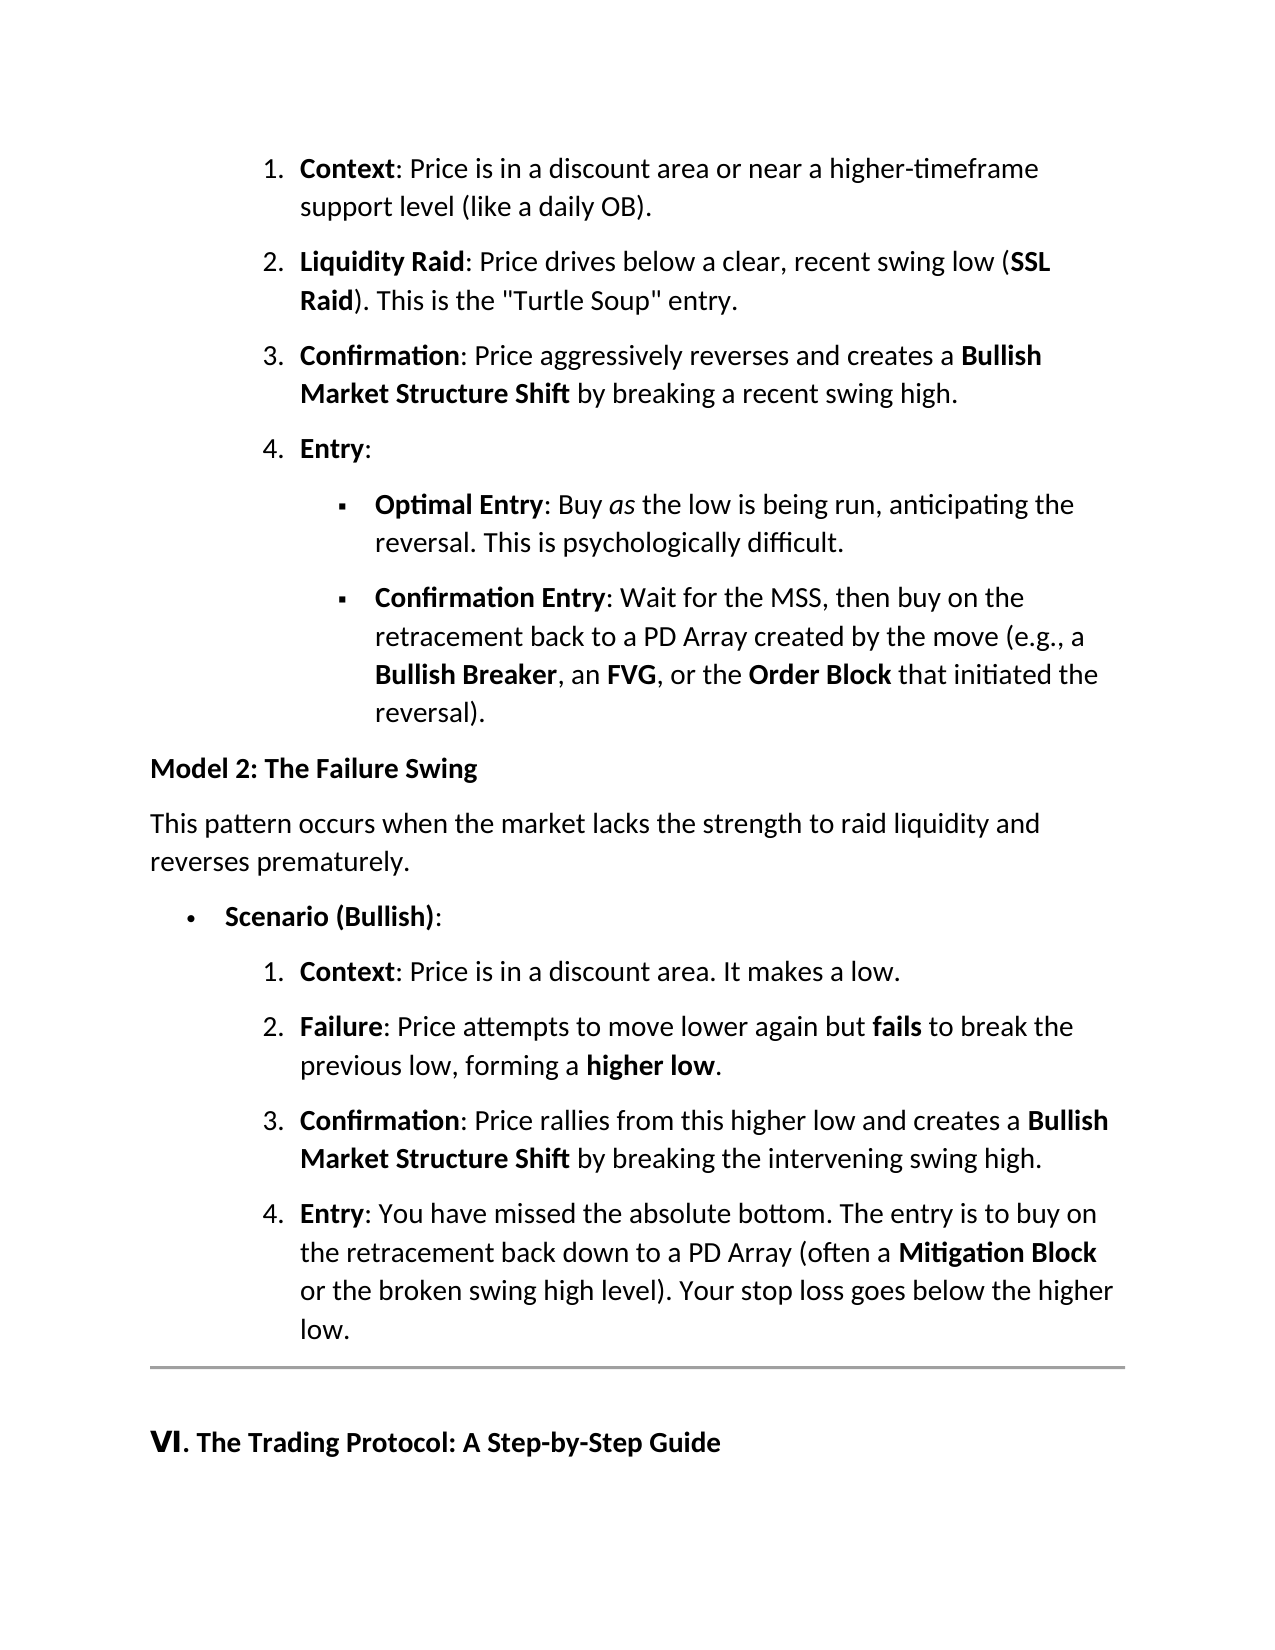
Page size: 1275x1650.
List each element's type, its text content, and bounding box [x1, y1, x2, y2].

list Context: Price is in a discount area. It makes a low. [262, 953, 1125, 989]
list Confirmation: Price aggressively reverses and creates a Bullish Market Structure Shift by breaking a recent swing high. [262, 337, 1125, 411]
text Ⅵ. The Trading Protocol: A Step-by-Step Guide [150, 1421, 1125, 1461]
text Model 2: The Failure Swing [150, 750, 1125, 785]
list Context: Price is in a discount area or near a higher-timeframe support level (like a daily OB). [262, 150, 1125, 224]
list Entry: [262, 431, 1125, 466]
list Scenario (Bullish): [187, 898, 1125, 934]
list Confirmation: Price rallies from this higher low and creates a Bullish Market Structure Shift by breaking the intervening swing high. [262, 1102, 1125, 1176]
list Entry: You have missed the absolute bottom. The entry is to buy on the retracement back down to a PD Array (often a Mitigation Block or the broken swing high level). Your stop loss goes below the higher low. [262, 1196, 1125, 1347]
list Failure: Price attempts to move lower again but fails to break the previous low, forming a higher low. [262, 1008, 1125, 1083]
list Liquidity Raid: Price drives below a clear, recent swing low (SSL Raid). This is the "Turtle Soup" entry. [262, 243, 1125, 318]
text This pattern occurs when the market lacks the strength to raid liquidity and reverses prematurely. [150, 805, 1125, 879]
list Optimal Entry: Buy as the low is being run, anticipating the reversal. This is psychologically difficult. [337, 486, 1125, 560]
list Confirmation Entry: Wait for the MSS, then buy on the retracement back to a PD Array created by the move (e.g., a Bullish Breaker, an FVG, or the Order Block that initiated the reversal). [337, 579, 1125, 730]
